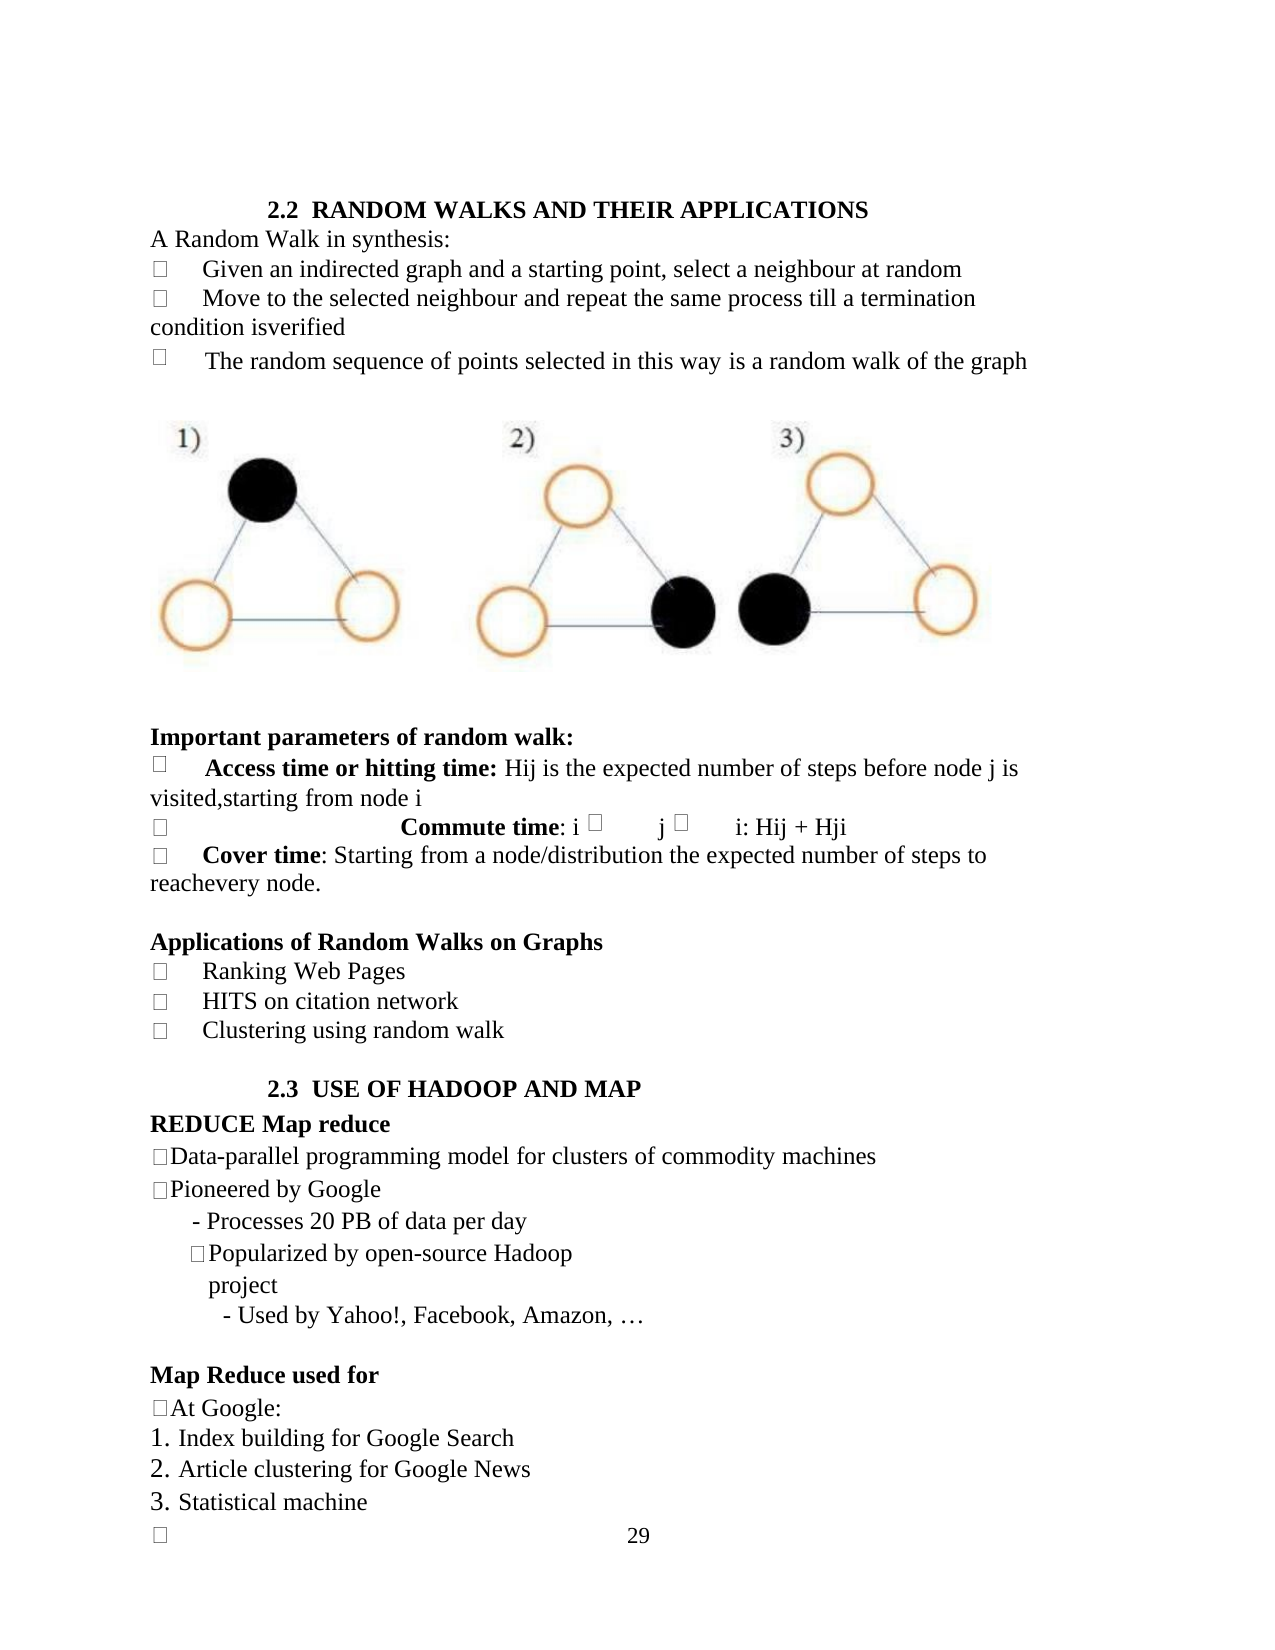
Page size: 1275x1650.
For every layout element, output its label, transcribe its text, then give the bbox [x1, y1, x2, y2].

text Cover time: Starting from a node/distribution the expected number of steps to reachevery node. [150, 841, 1087, 896]
picture [150, 420, 992, 672]
picture [150, 254, 190, 282]
picture [150, 987, 190, 1015]
subtitle USE OF HADOOP AND MAP REDUCE Map reduce [150, 1074, 751, 1138]
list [150, 1485, 479, 1516]
text Ranking Web Pages HITS on citation network [202, 956, 460, 1015]
subtitle Map Reduce used for [150, 1361, 1252, 1389]
subtitle Important parameters of random walk: [150, 723, 1252, 751]
text A Random Walk in synthesis: [150, 224, 1252, 252]
subtitle RANDOM WALKS AND THEIR APPLICATIONS [267, 195, 1252, 223]
picture [150, 1142, 190, 1170]
text - Used by Yahoo!, Facebook, Amazon, … [223, 1303, 1252, 1329]
picture [150, 812, 190, 841]
text At Google: [170, 1393, 1252, 1421]
list Article clustering for Google News [150, 1453, 1252, 1484]
text Given an indirected graph and a starting point, select a neighbour at random Move to the selected neighbour and repeat the same process till a termination [202, 254, 999, 312]
text Clustering using random walk [202, 1016, 1252, 1044]
picture [150, 1520, 189, 1548]
subtitle Applications of Random Walks on Graphs [150, 927, 1252, 955]
text The random sequence of points selected in this way is a random walk of the graph [150, 342, 1252, 375]
text Pioneered by Google [170, 1174, 1252, 1203]
picture [150, 751, 189, 777]
list Index building for Google Search [150, 1422, 1252, 1453]
text - Processes 20 PB of data per day Popularized by open-source Hadoop project [192, 1206, 647, 1299]
text Commute time: i j i: Hij + Hji [400, 812, 1252, 841]
picture [671, 811, 712, 836]
picture [150, 342, 189, 370]
text Access time or hitting time: Hij is the expected number of steps before node j is visited,starting from node i [150, 751, 1126, 812]
picture [150, 1016, 190, 1044]
picture [150, 283, 190, 312]
picture [188, 1239, 192, 1267]
picture [150, 956, 190, 985]
picture [150, 1393, 170, 1421]
text Data-parallel programming model for clusters of commodity machines [170, 1144, 1252, 1169]
picture [585, 811, 626, 836]
picture [150, 1175, 190, 1204]
text condition isverified [150, 313, 1252, 341]
